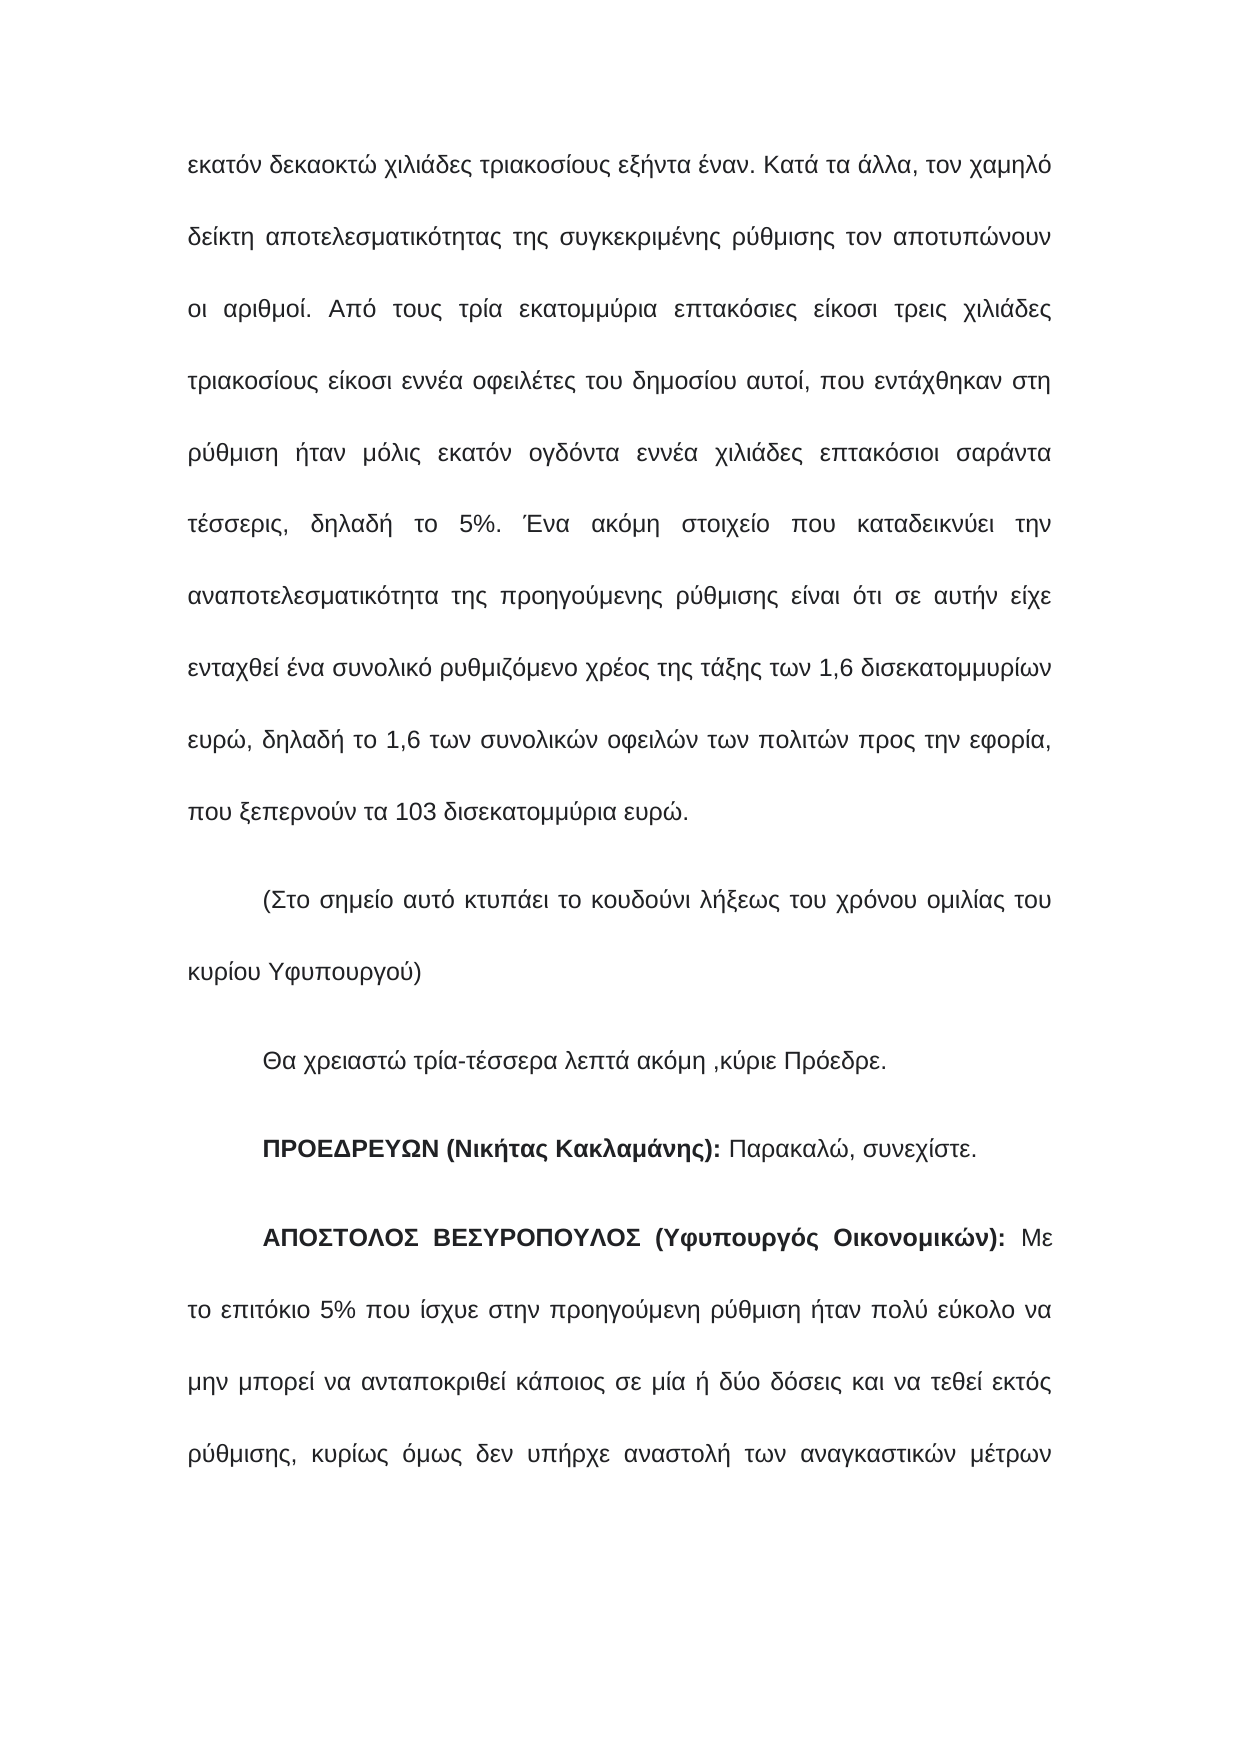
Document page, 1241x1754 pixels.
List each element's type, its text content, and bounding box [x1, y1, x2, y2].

text (Στο σημείο αυτό κτυπάει το κουδούνι λήξεως του χρόνου ομιλίας του κυρίου Υφυπουργού) [187, 885, 1053, 986]
text ΠΡΟΕΔΡΕΥΩΝ (Νικήτας Κακλαμάνης): Παρακαλώ, συνεχίστε. [187, 1134, 1053, 1163]
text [187, 1223, 1053, 1467]
text Θα χρειαστώ τρία-τέσσερα λεπτά ακόμη ,κύριε Πρόεδρε. [187, 1046, 1053, 1074]
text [187, 150, 1053, 826]
